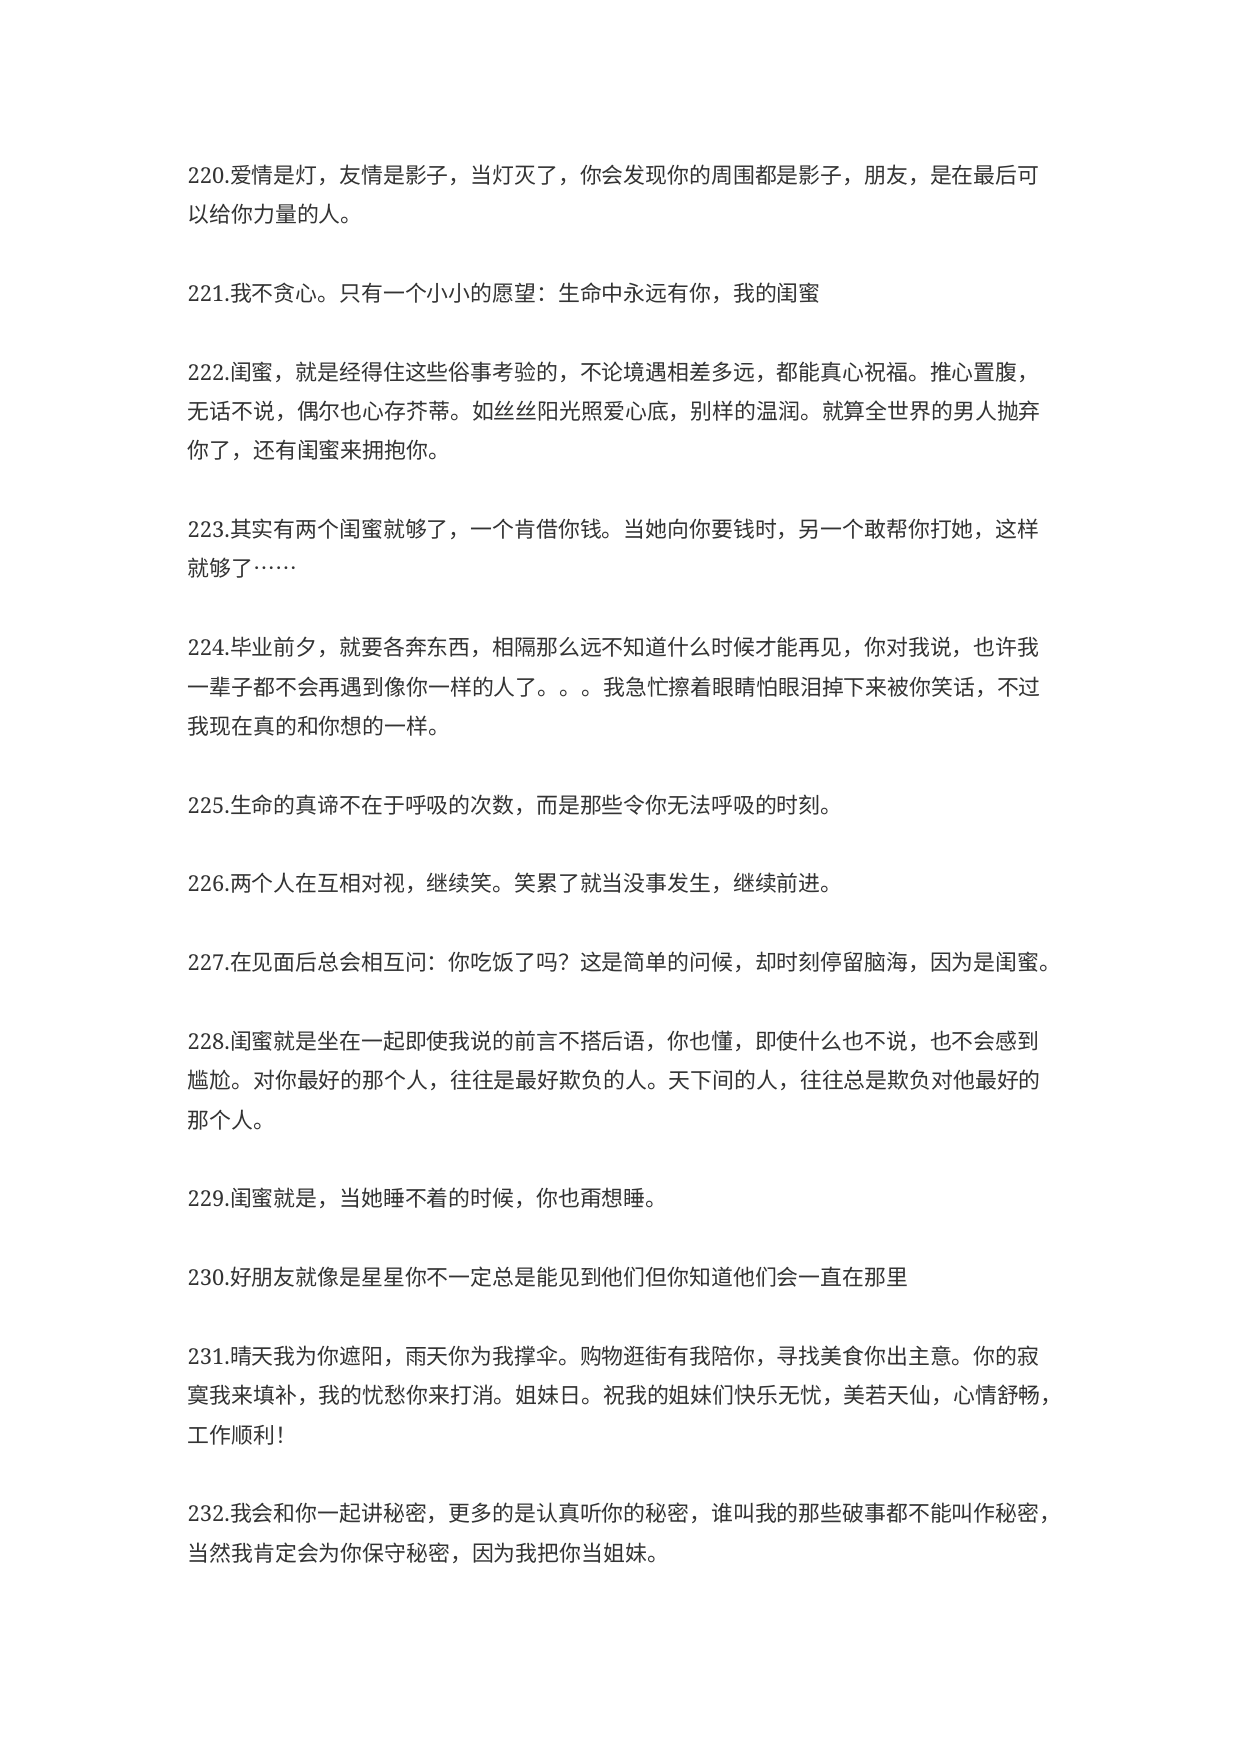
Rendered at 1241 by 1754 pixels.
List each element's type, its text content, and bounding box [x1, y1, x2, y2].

text 228.闺蜜就是坐在一起即使我说的前言不搭后语，你也懂，即使什么也不说，也不会感到尴尬。对你最好的那个人，往往是最好欺负的人。天下间的人，往往总是欺负对他最好的那个人。 [187, 1016, 1053, 1134]
text 223.其实有两个闺蜜就够了，一个肯借你钱。当她向你要钱时，另一个敢帮你打她，这样就够了…… [187, 504, 1053, 583]
text 224.毕业前夕，就要各奔东西，相隔那么远不知道什么时候才能再见，你对我说，也许我一辈子都不会再遇到像你一样的人了。。。我急忙擦着眼睛怕眼泪掉下来被你笑话，不过我现在真的和你想的一样。 [187, 622, 1053, 741]
text 230.好朋友就像是星星你不一定总是能见到他们但你知道他们会一直在那里 [187, 1252, 1053, 1292]
text 221.我不贪心。只有一个小小的愿望：生命中永远有你，我的闺蜜 [187, 268, 1053, 307]
text 220.爱情是灯，友情是影子，当灯灭了，你会发现你的周围都是影子，朋友，是在最后可以给你力量的人。 [187, 150, 1053, 229]
text 226.两个人在互相对视，继续笑。笑累了就当没事发生，继续前进。 [187, 859, 1053, 898]
text 222.闺蜜，就是经得住这些俗事考验的，不论境遇相差多远，都能真心祝福。推心置腹，无话不说，偶尔也心存芥蒂。如丝丝阳光照爱心底，别样的温润。就算全世界的男人抛弃你了，还有闺蜜来拥抱你。 [187, 347, 1053, 465]
text 231.晴天我为你遮阳，雨天你为我撑伞。购物逛街有我陪你，寻找美食你出主意。你的寂寞我来填补，我的忧愁你来打消。姐妹日。祝我的姐妹们快乐无忧，美若天仙，心情舒畅，工作顺利！ [187, 1331, 1053, 1449]
text 227.在见面后总会相互问：你吃饭了吗？这是简单的问候，却时刻停留脑海，因为是闺蜜。 [187, 937, 1053, 977]
text 229.闺蜜就是，当她睡不着的时候，你也甭想睡。 [187, 1174, 1053, 1213]
text 232.我会和你一起讲秘密，更多的是认真听你的秘密，谁叫我的那些破事都不能叫作秘密，当然我肯定会为你保守秘密，因为我把你当姐妹。 [187, 1489, 1053, 1567]
text 225.生命的真谛不在于呼吸的次数，而是那些令你无法呼吸的时刻。 [187, 780, 1053, 819]
